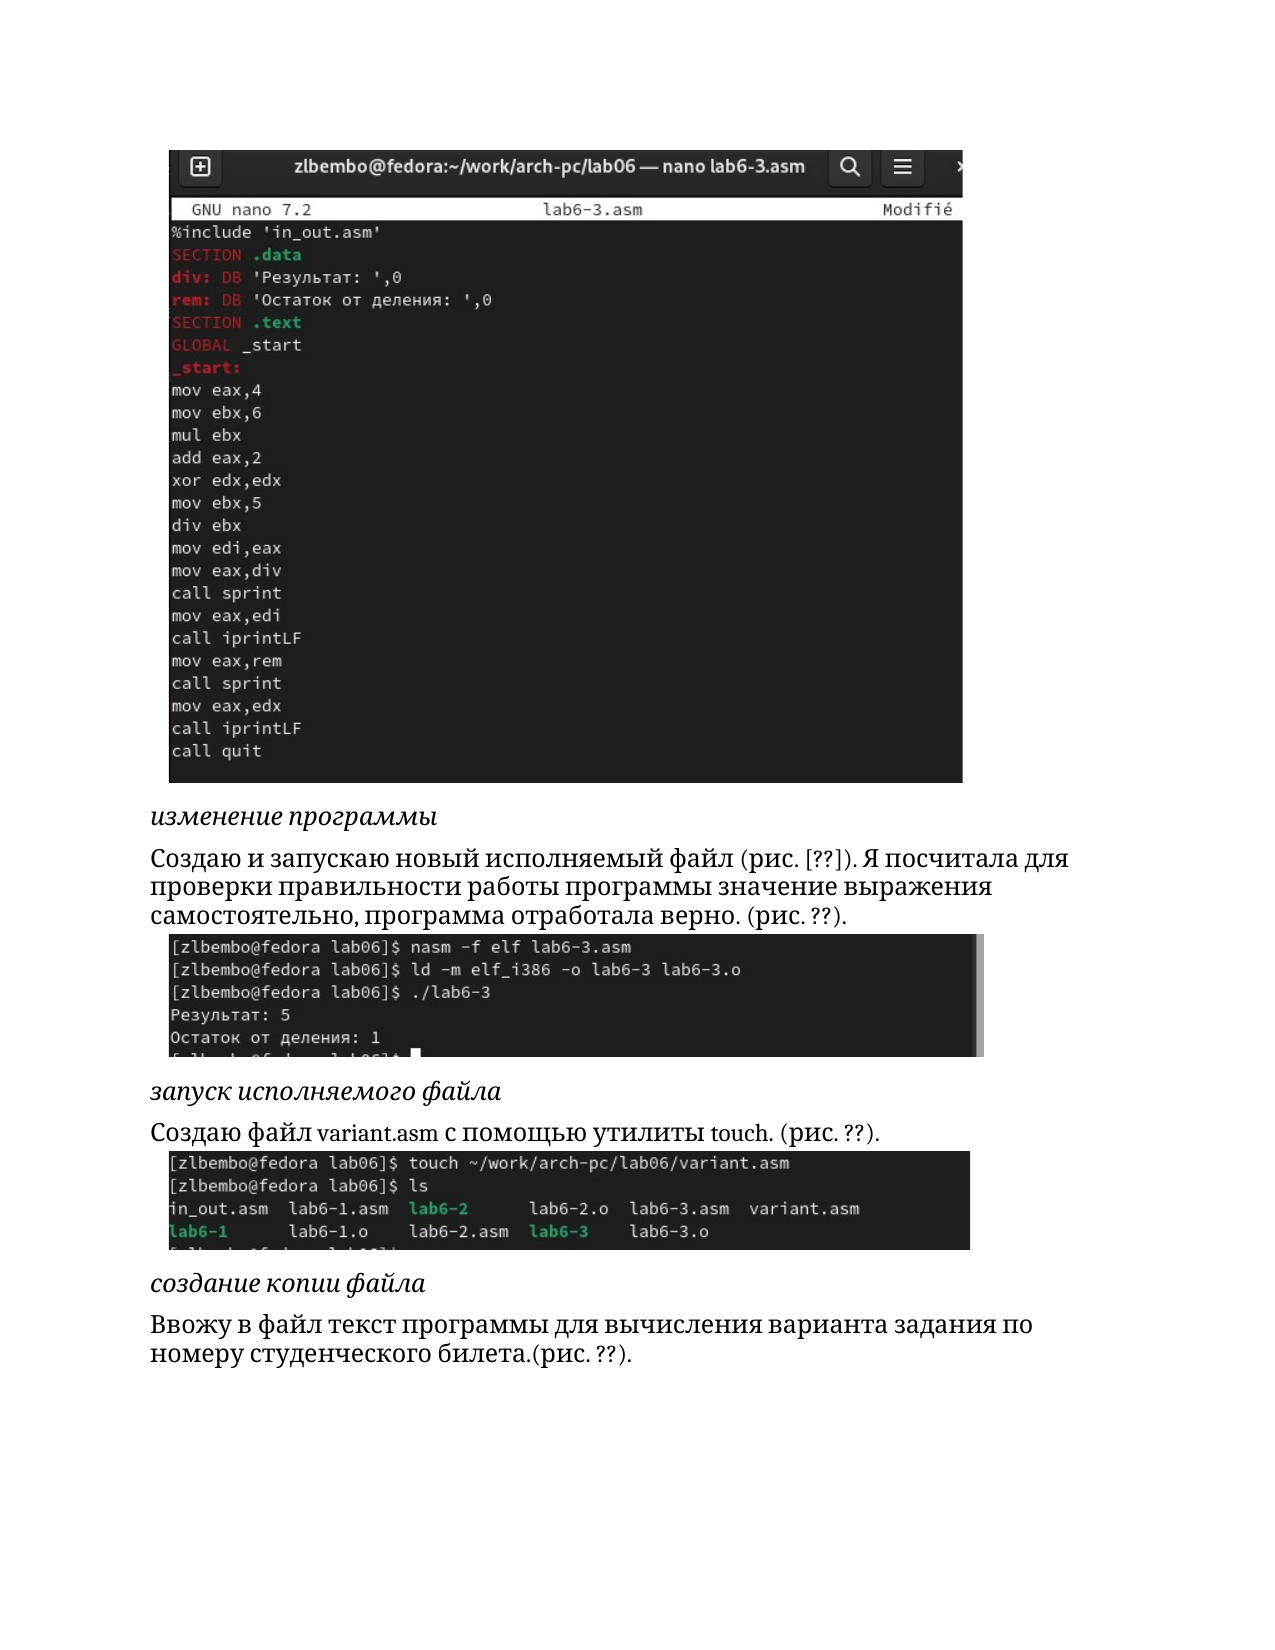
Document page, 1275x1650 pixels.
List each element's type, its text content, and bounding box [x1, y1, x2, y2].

list Ввожу в файл текст программы для вычисления варианта задания по номеру студенческого билета.(рис. ??). [150, 1311, 1125, 1369]
text создание копии файла [150, 1270, 1125, 1299]
text запуск исполняемого файла [150, 1078, 1125, 1107]
text изменение программы [150, 803, 1125, 832]
picture [168, 150, 963, 783]
picture [168, 934, 984, 1057]
list Создаю файл variant.asm с помощью утилиты touch. (рис. ??). [150, 1119, 1125, 1148]
list Создаю и запускаю новый исполняемый файл (рис. [??]). Я посчитала для проверки правильности работы программы значение выражения самостоятельно, программа отработала верно. (рис. ??). [150, 844, 1125, 931]
picture [168, 1151, 971, 1250]
